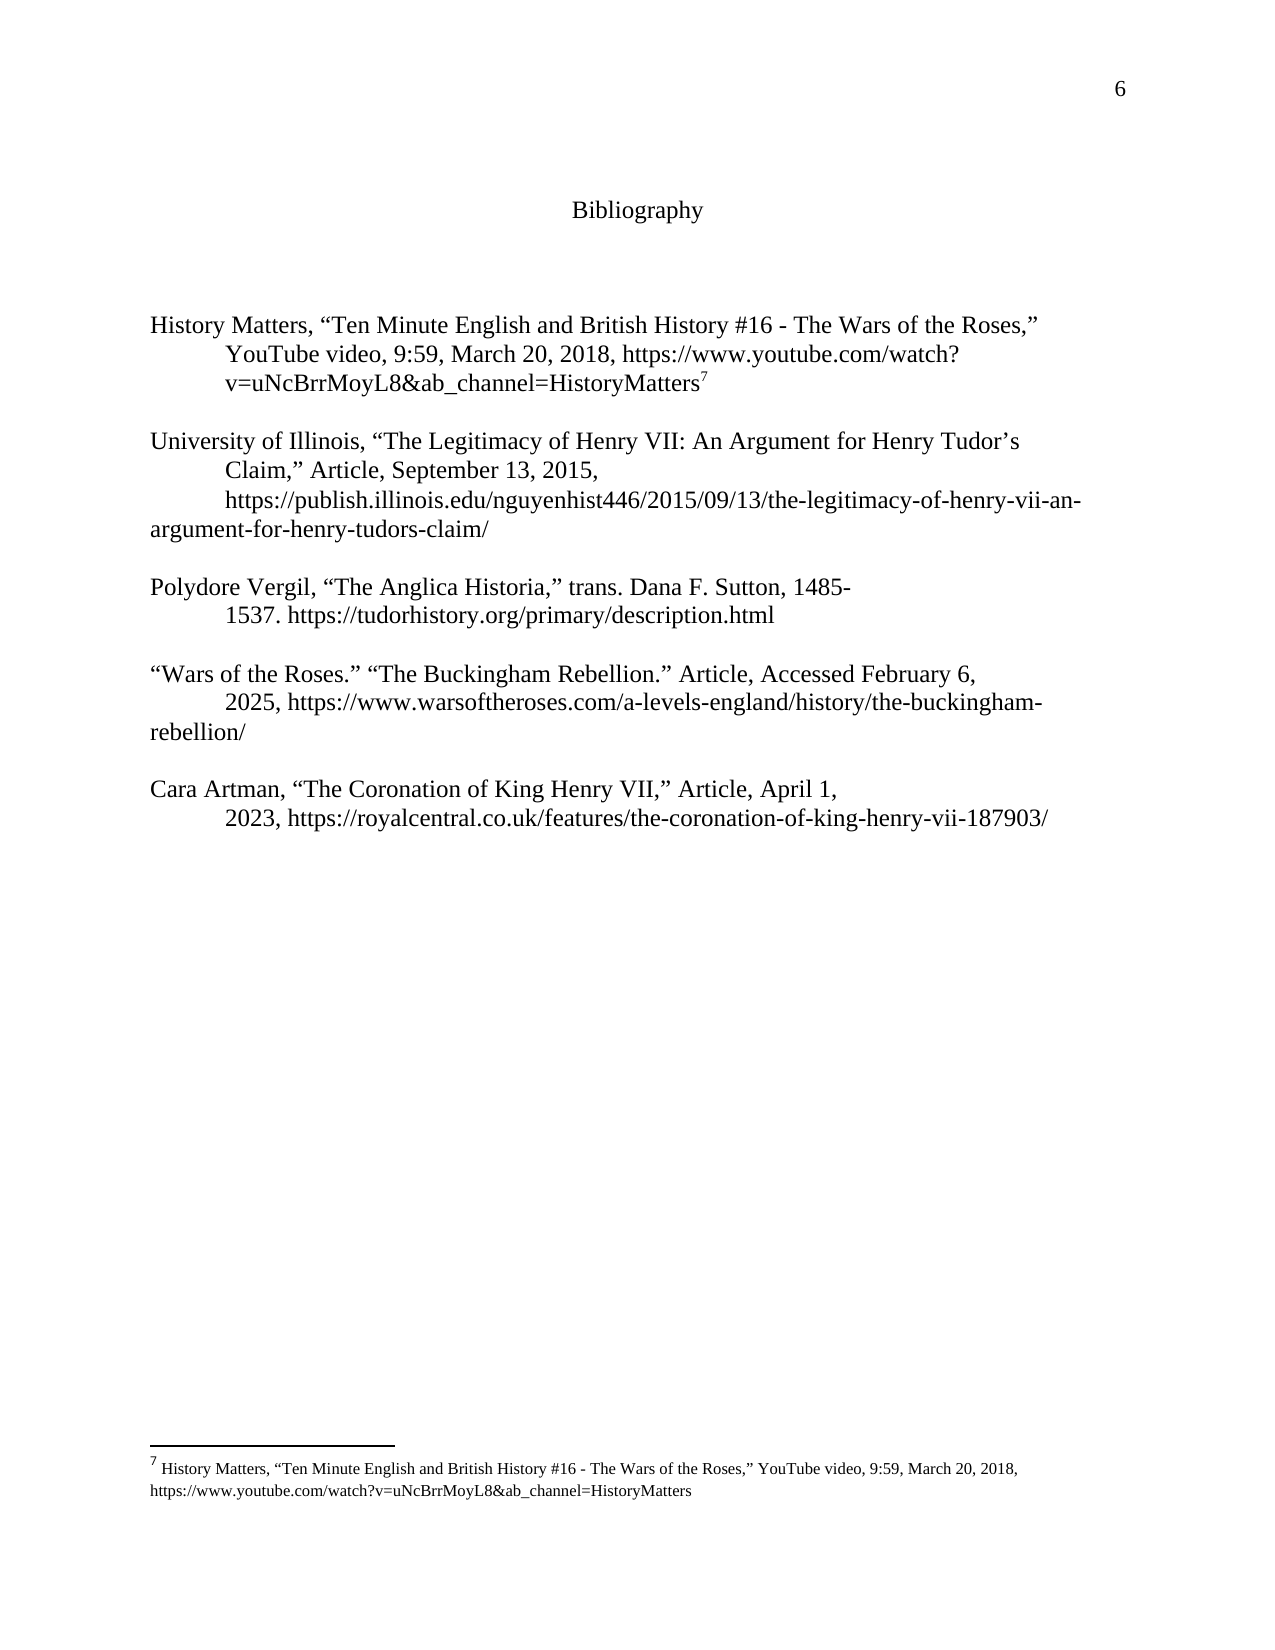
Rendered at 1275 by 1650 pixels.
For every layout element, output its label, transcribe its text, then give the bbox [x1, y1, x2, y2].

text Polydore Vergil, “The Anglica Historia,” trans. Dana F. Sutton, 1485- 1537. https://tudorhistory.org/primary/description.html [150, 572, 1125, 630]
text Bibliography [150, 195, 1125, 224]
text “Wars of the Roses.” “The Buckingham Rebellion.” Article, Accessed February 6, 2025, https://www.warsoftheroses.com/a-levels-england/history/the-buckingham-rebellion/ [150, 659, 1125, 746]
text History Matters, “Ten Minute English and British History #16 - The Wars of the Roses,” YouTube video, 9:59, March 20, 2018, https://www.youtube.com/watch? v=uNcBrrMoyL8&ab_channel=HistoryMatters [150, 310, 1125, 398]
text University of Illinois, “The Legitimacy of Henry VII: An Argument for Henry Tudor’s Claim,” Article, September 13, 2015, https://publish.illinois.edu/nguyenhist446/2015/09/13/the-legitimacy-of-henry-vii-an-argument-for-henry-tudors-claim/ [150, 426, 1125, 543]
text Cara Artman, “The Coronation of King Henry VII,” Article, April 1, 2023, https://royalcentral.co.uk/features/the-coronation-of-king-henry-vii-187903/ [150, 774, 1125, 833]
